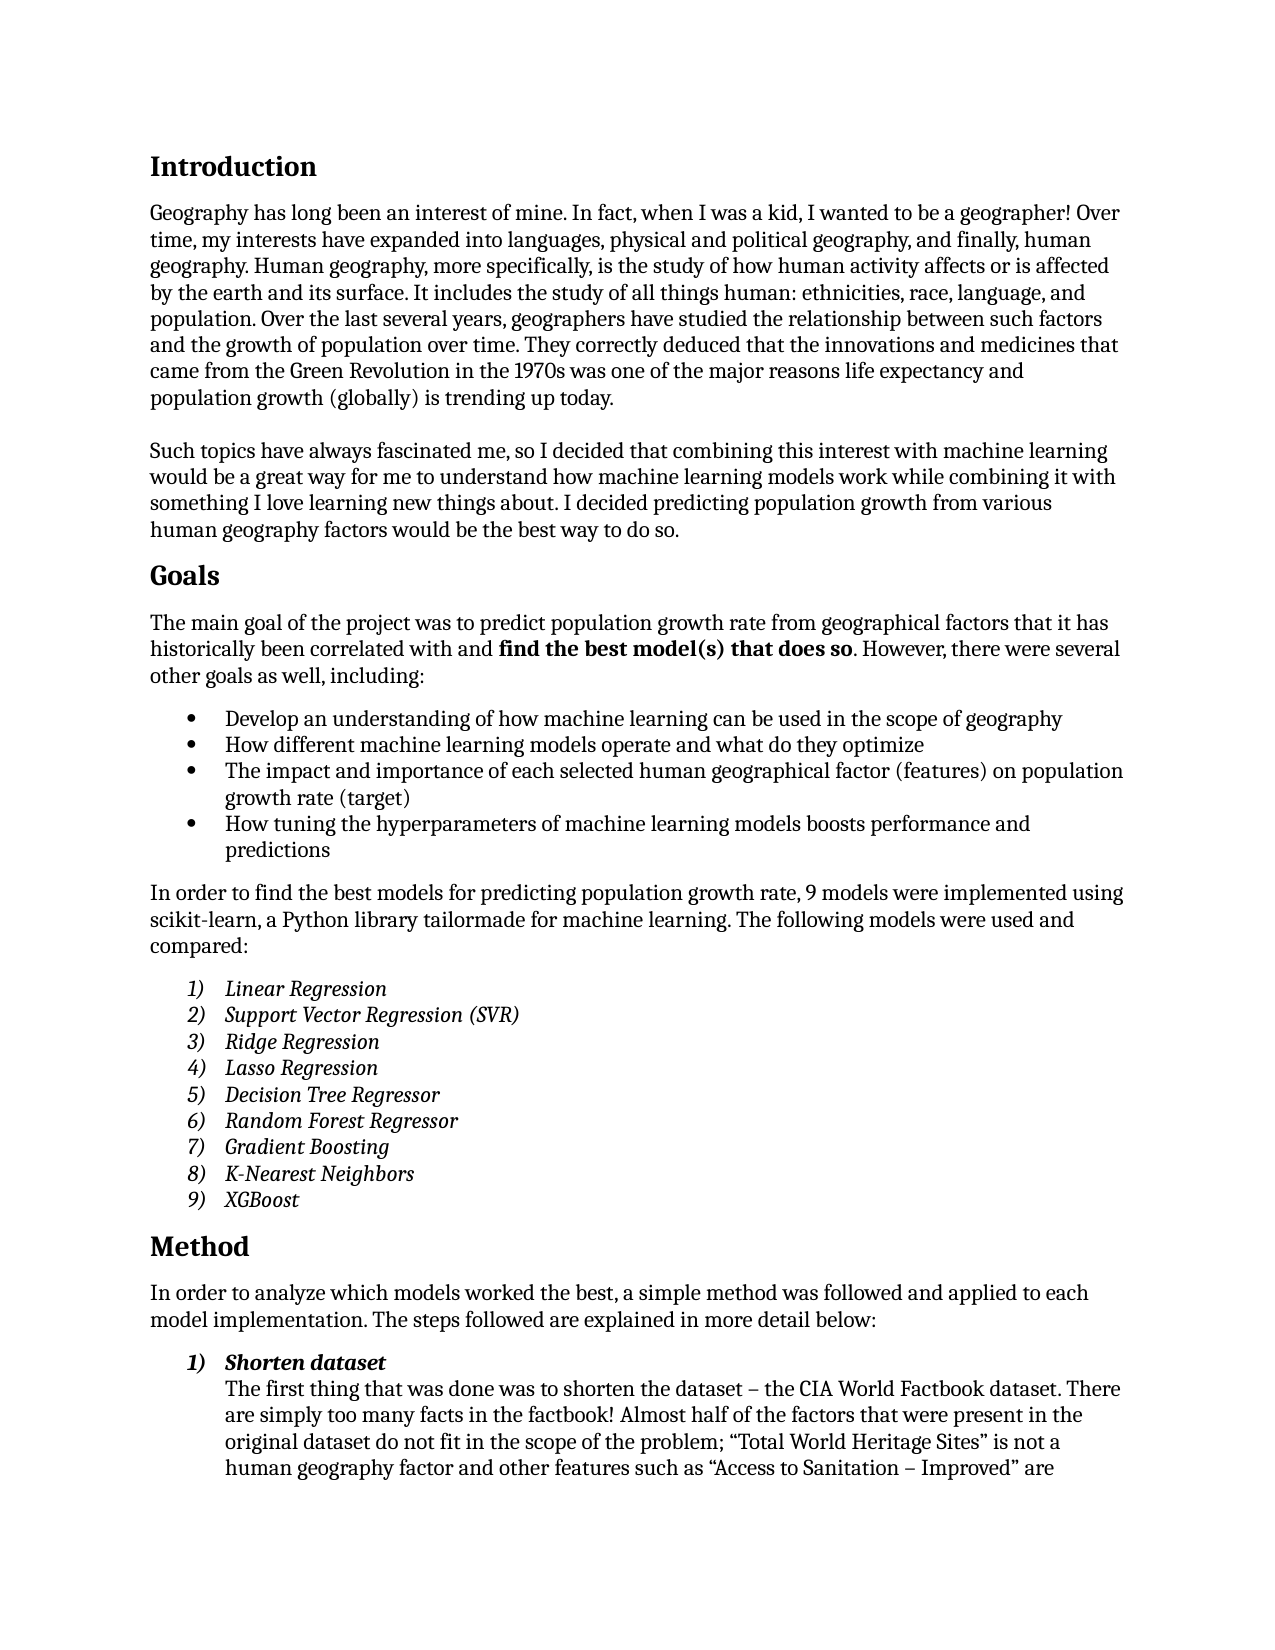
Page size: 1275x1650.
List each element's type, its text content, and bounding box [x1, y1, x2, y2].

list Ridge Regression [187, 1029, 1125, 1055]
text Method [150, 1230, 1125, 1263]
text Geography has long been an interest of mine. In fact, when I was a kid, I wanted to be a geographer! Over time, my interests have expanded into languages, physical and political geography, and finally, human geography. Human geography, more specifically, is the study of how human activity affects or is affected by the earth and its surface. It includes the study of all things human: ethnicities, race, language, and population. Over the last several years, geographers have studied the relationship between such factors and the growth of population over time. They correctly deduced that the innovations and medicines that came from the Green Revolution in the 1970s was one of the major reasons life expectancy and population growth (globally) is trending up today. Such topics have always fascinated me, so I decided that combining this interest with machine learning would be a great way for me to understand how machine learning models work while combining it with something I love learning new things about. I decided predicting population growth from various human geography factors would be the best way to do so. [150, 200, 1125, 543]
text In order to analyze which models worked the best, a simple method was followed and applied to each model implementation. The steps followed are explained in more detail below: [150, 1280, 1125, 1333]
list Support Vector Regression (SVR) [187, 1002, 1125, 1029]
text Introduction [150, 150, 1125, 183]
text Goals [150, 559, 1125, 593]
list The impact and importance of each selected human geographical factor (features) on population growth rate (target) [187, 758, 1125, 811]
list Lasso Regression [187, 1055, 1125, 1081]
list K-Nearest Neighbors [187, 1160, 1125, 1187]
list How different machine learning models operate and what do they optimize [187, 732, 1125, 758]
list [187, 1349, 1125, 1481]
list Decision Tree Regressor [187, 1081, 1125, 1108]
list How tuning the hyperparameters of machine learning models boosts performance and predictions [187, 811, 1125, 863]
list Linear Regression [187, 976, 1125, 1002]
text The main goal of the project was to predict population growth rate from geographical factors that it has historically been correlated with and find the best model(s) that does so. However, there were several other goals as well, including: [150, 610, 1125, 689]
text In order to find the best models for predicting population growth rate, 9 models were implemented using scikit-learn, a Python library tailormade for machine learning. The following models were used and compared: [150, 880, 1125, 959]
list XGBoost [187, 1187, 1125, 1213]
list Gradient Boosting [187, 1134, 1125, 1160]
list Random Forest Regressor [187, 1108, 1125, 1134]
list Develop an understanding of how machine learning can be used in the scope of geography [187, 705, 1125, 732]
